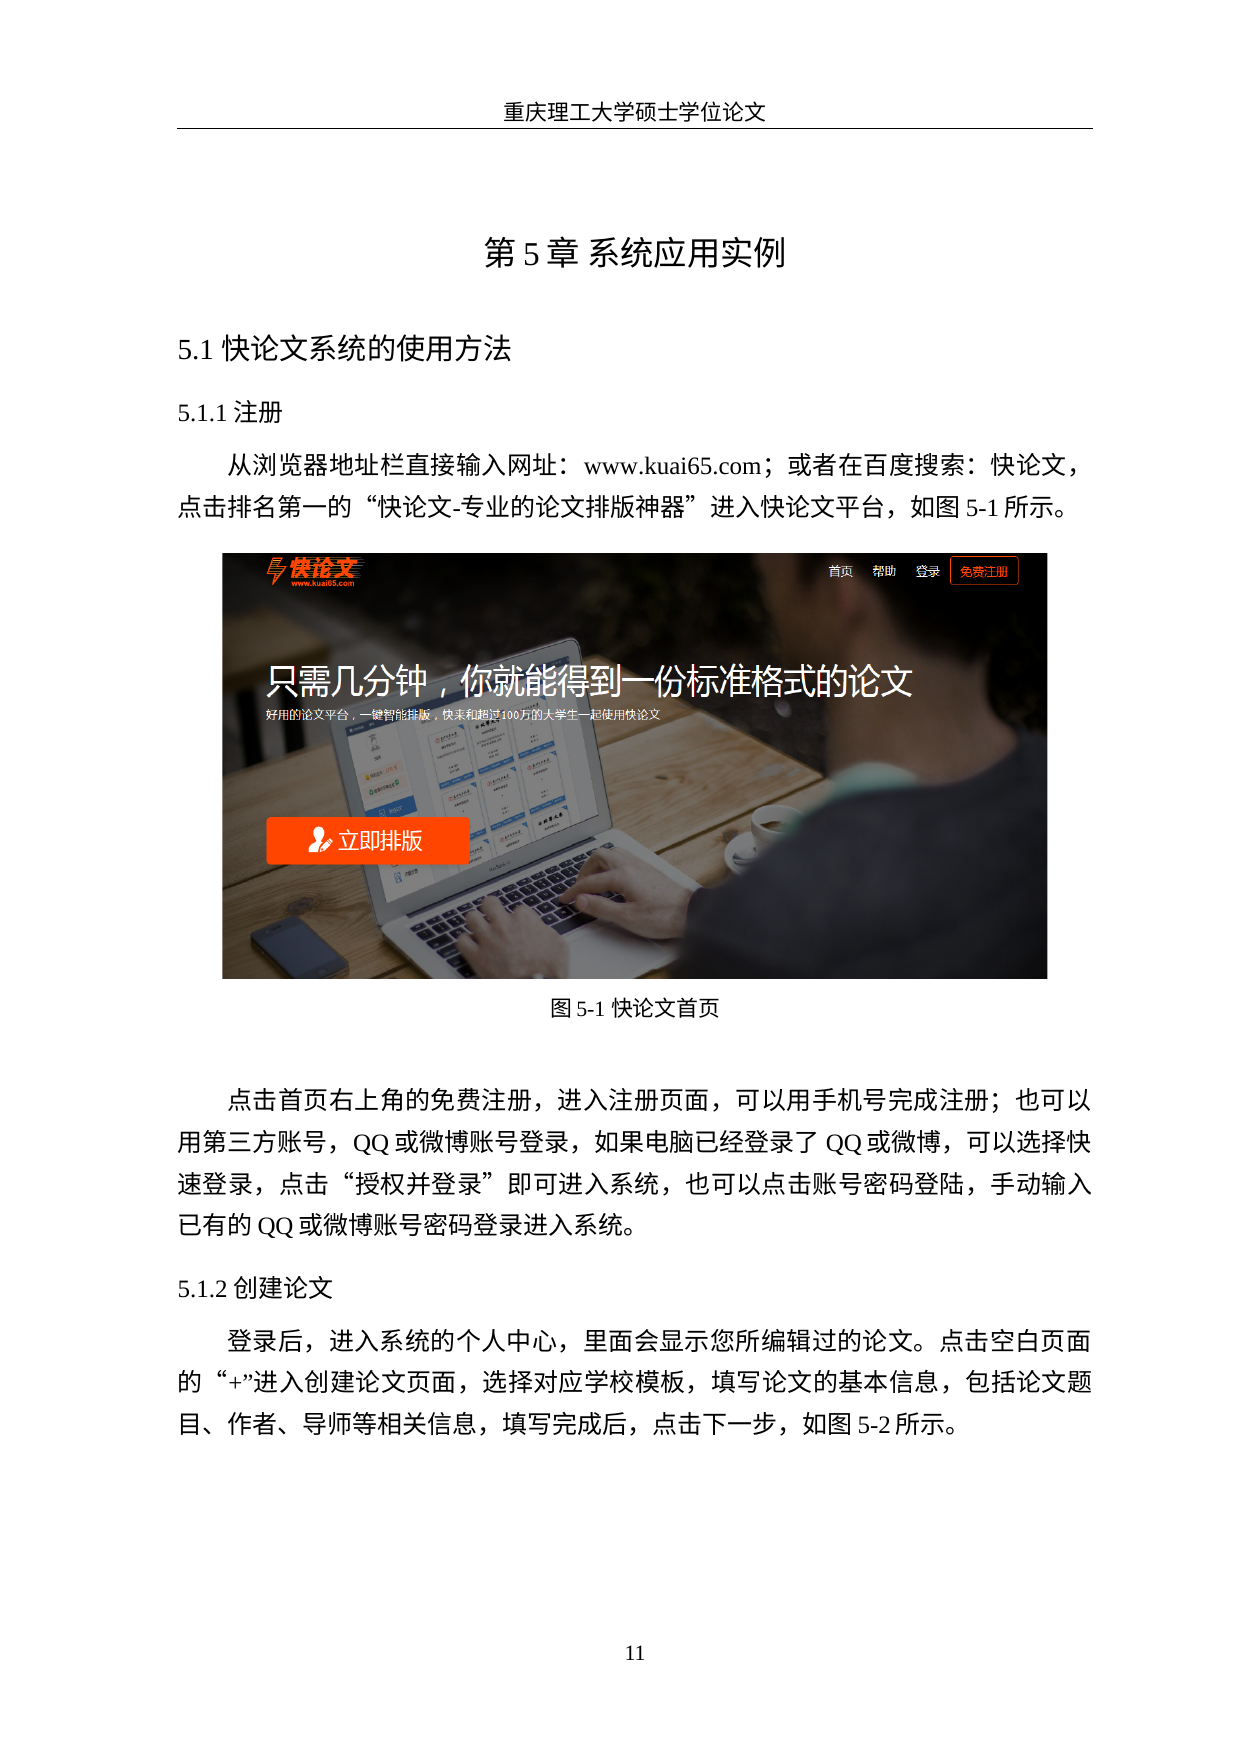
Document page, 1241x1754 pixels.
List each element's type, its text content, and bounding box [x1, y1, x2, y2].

text 图5-1 快论文首页 [177, 991, 1093, 1023]
text 点击首页右上角的免费注册，进入注册页面，可以用手机号完成注册；也可以用第三方账号，QQ或微博账号登录，如果电脑已经登录了QQ或微博，可以选择快速登录，点击“授权并登录”即可进入系统，也可以点击账号密码登陆，手动输入已有的QQ或微博账号密码登录进入系统。 [177, 1076, 1093, 1243]
subtitle 第5章 系统应用实例 [177, 227, 1093, 275]
subtitle 5.1.2 创建论文 [177, 1268, 1093, 1304]
text 从浏览器地址栏直接输入网址：www.kuai65.com；或者在百度搜索：快论文，点击排名第一的“快论文-专业的论文排版神器”进入快论文平台，如图5-1所示。 [177, 441, 1093, 525]
subtitle 5.1.1 注册 [177, 393, 1093, 429]
subtitle 5.1 快论文系统的使用方法 [177, 325, 1093, 368]
text 登录后，进入系统的个人中心，里面会显示您所编辑过的论文。点击空白页面的“+”进入创建论文页面，选择对应学校模板，填写论文的基本信息，包括论文题目、作者、导师等相关信息，填写完成后，点击下一步，如图5-2所示。 [177, 1317, 1093, 1442]
picture [222, 553, 1048, 979]
